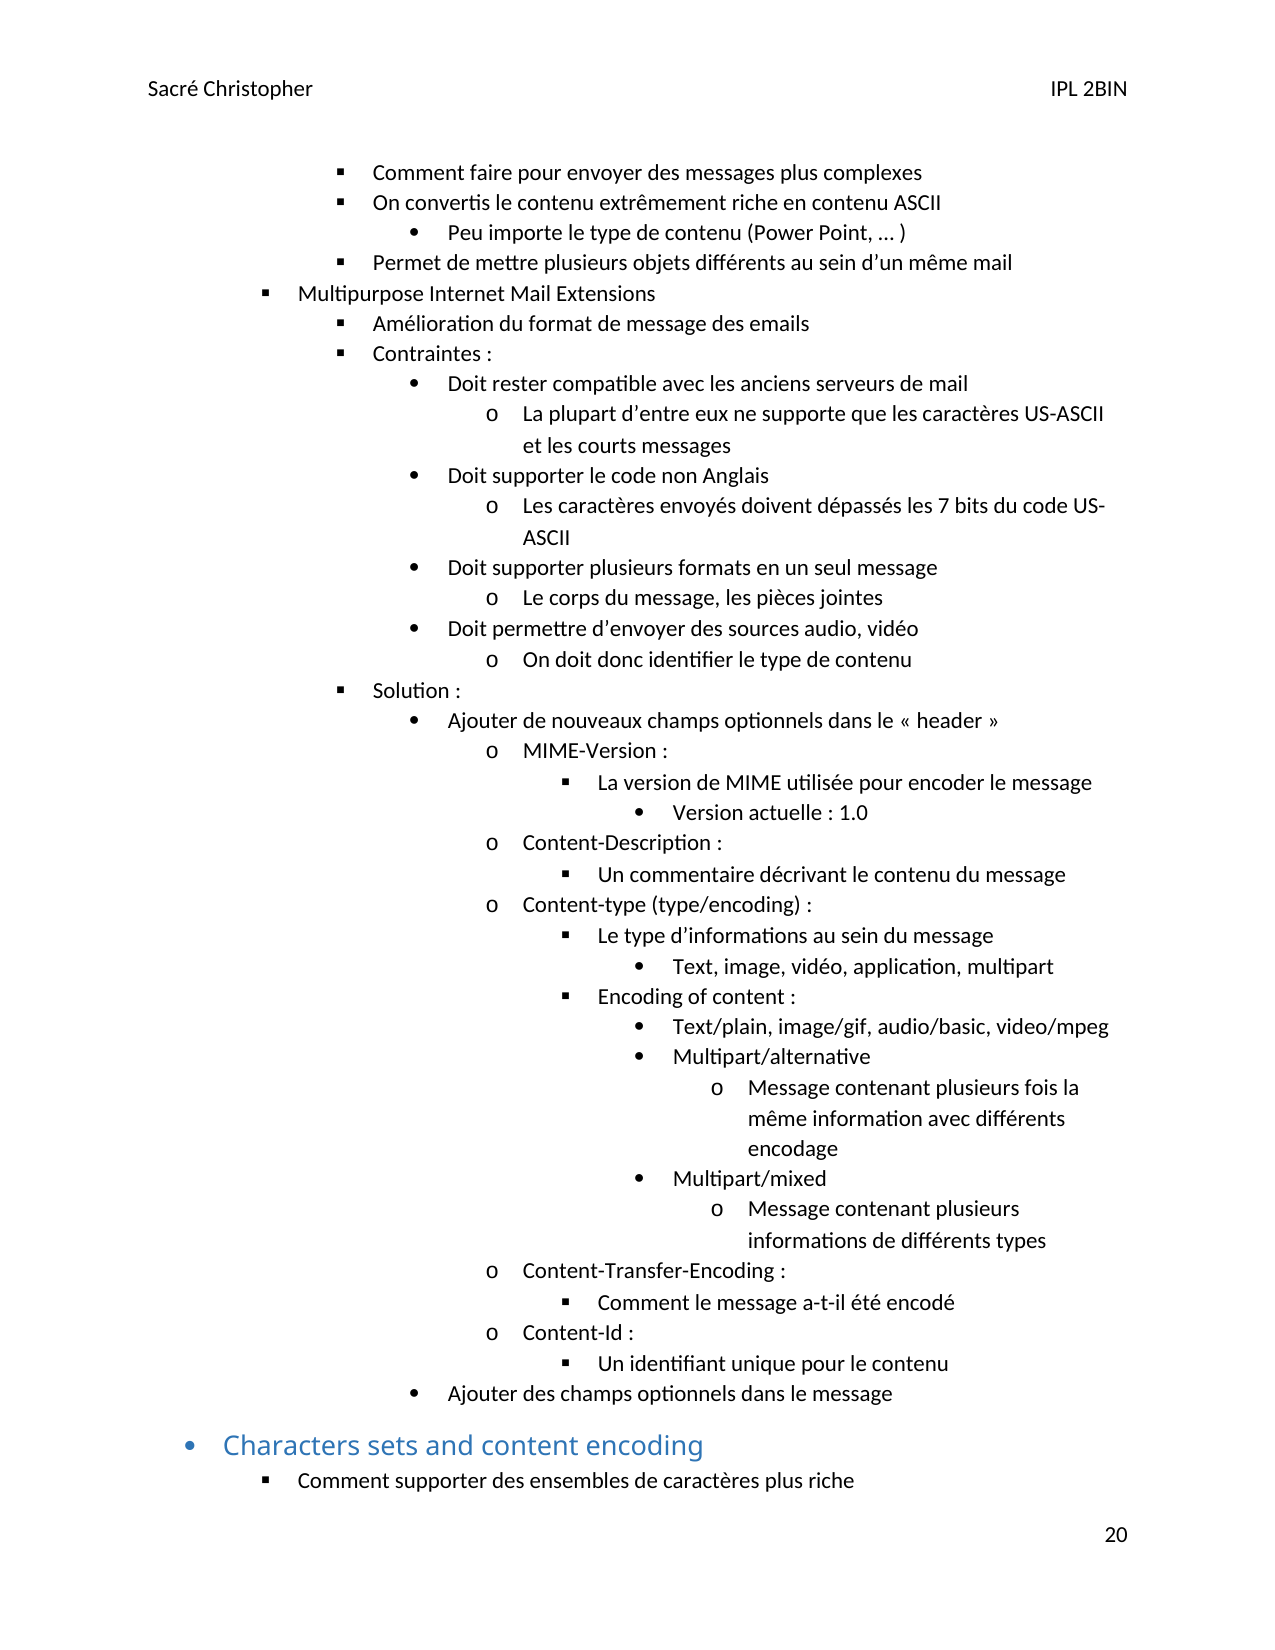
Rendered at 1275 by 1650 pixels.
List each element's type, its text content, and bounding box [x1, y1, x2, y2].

list Comment faire pour envoyer des messages plus complexes [335, 158, 1127, 186]
list Text, image, vidéo, application, multipart [635, 952, 1127, 980]
list Peu importe le type de contenu (Power Point, … ) [410, 218, 1127, 246]
list Doit permettre d’envoyer des sources audio, vidéo [410, 614, 1127, 642]
list Le type d’informations au sein du message [560, 922, 1127, 949]
list Doit supporter plusieurs formats en un seul message [410, 553, 1127, 581]
list Multipart/mixed [635, 1164, 1127, 1192]
list Encoding of content : [560, 982, 1127, 1010]
list Un commentaire décrivant le contenu du message [560, 860, 1127, 888]
list Ajouter de nouveaux champs optionnels dans le « header » [410, 706, 1127, 734]
list Contraintes : [335, 339, 1127, 367]
list Un identifiant unique pour le contenu [560, 1349, 1127, 1377]
list Comment le message a-t-il été encodé [560, 1288, 1127, 1316]
list Content-type (type/encoding) : [485, 890, 1127, 919]
list MIME-Version : [485, 737, 1127, 766]
list Solution : [335, 676, 1127, 704]
list Comment supporter des ensembles de caractères plus riche [260, 1466, 1127, 1494]
list Le corps du message, les pièces jointes [485, 583, 1127, 612]
list Content-Id : [485, 1318, 1127, 1347]
list Les caractères envoyés doivent dépassés les 7 bits du code US-ASCII [485, 491, 1127, 551]
subtitle Characters sets and content encoding [185, 1426, 1127, 1463]
list Permet de mettre plusieurs objets différents au sein d’un même mail [335, 248, 1127, 276]
list La version de MIME utilisée pour encoder le message [560, 768, 1127, 796]
list Multipart/alternative [635, 1042, 1127, 1070]
list Message contenant plusieurs informations de différents types [710, 1194, 1127, 1254]
list Doit supporter le code non Anglais [410, 461, 1127, 489]
list On convertis le contenu extrêmement riche en contenu ASCII [335, 188, 1127, 216]
list Version actuelle : 1.0 [635, 798, 1127, 826]
list Content-Description : [485, 828, 1127, 858]
list Content-Transfer-Encoding : [485, 1256, 1127, 1285]
list La plupart d’entre eux ne supporte que les caractères US-ASCII et les courts messages [485, 399, 1127, 459]
list Text/plain, image/gif, audio/basic, video/mpeg [635, 1012, 1127, 1040]
list Amélioration du format de message des emails [335, 309, 1127, 337]
list Multipurpose Internet Mail Extensions [260, 279, 1127, 307]
list Doit rester compatible avec les anciens serveurs de mail [410, 369, 1127, 397]
list On doit donc identifier le type de contenu [485, 645, 1127, 674]
list Message contenant plusieurs fois la même information avec différents encodage [710, 1073, 1127, 1162]
list Ajouter des champs optionnels dans le message [410, 1379, 1127, 1407]
